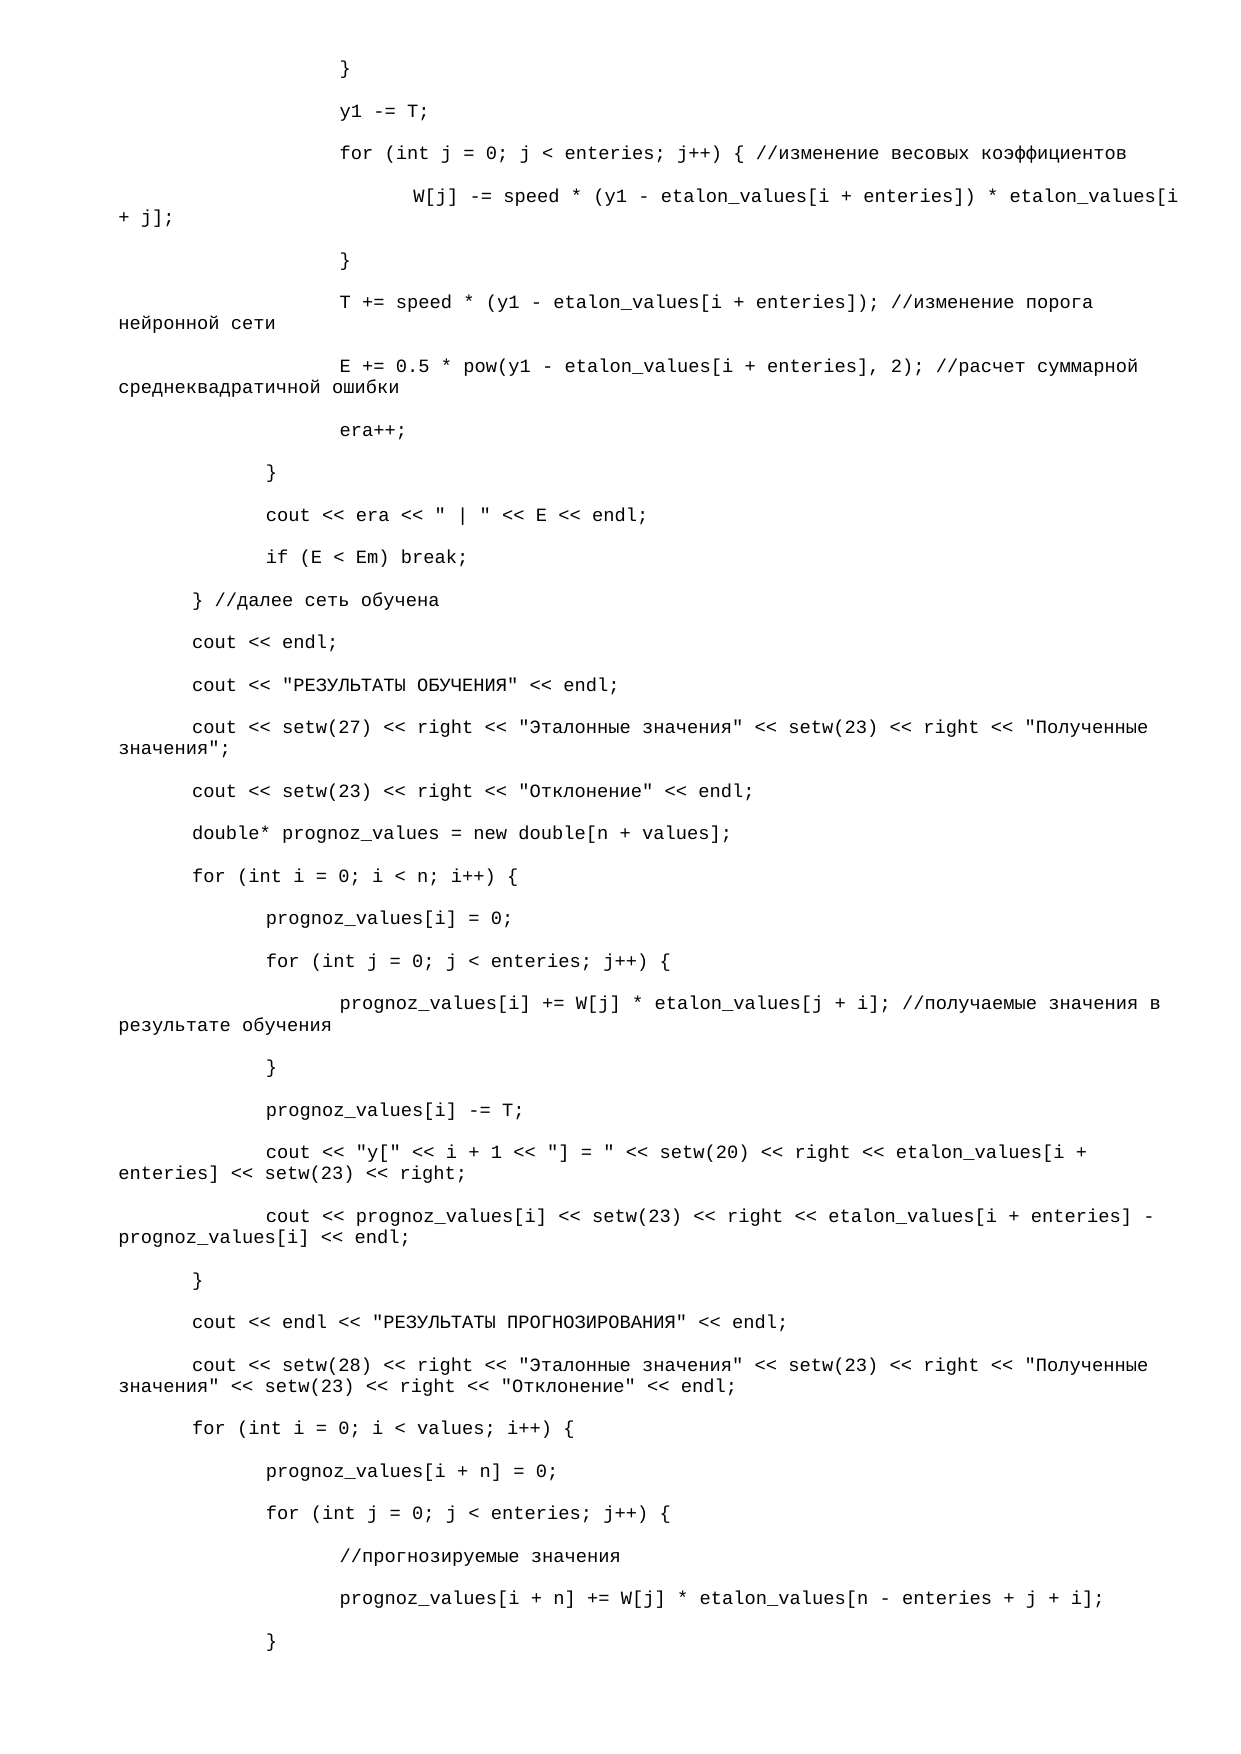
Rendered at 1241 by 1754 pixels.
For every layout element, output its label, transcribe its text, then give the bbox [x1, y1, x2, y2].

text } [118, 59, 1181, 80]
text prognoz_values[i] = 0; [118, 909, 1181, 930]
text } [118, 1270, 1181, 1292]
text y1 -= T; [118, 102, 1181, 123]
text cout << setw(27) << right << "Эталонные значения" << setw(23) << right << "Полученные значения"; [118, 718, 1181, 760]
text for (int i = 0; i < n; i++) { [118, 867, 1181, 888]
text if (E < Em) break; [118, 548, 1181, 569]
text cout << endl << "РЕЗУЛЬТАТЫ ПРОГНОЗИРОВАНИЯ" << endl; [118, 1313, 1181, 1334]
text era++; [118, 420, 1181, 442]
text for (int j = 0; j < enteries; j++) { [118, 952, 1181, 973]
text cout << "РЕЗУЛЬТАТЫ ОБУЧЕНИЯ" << endl; [118, 675, 1181, 697]
text cout << setw(23) << right << "Отклонение" << endl; [118, 782, 1181, 803]
text cout << endl; [118, 633, 1181, 654]
text } [118, 1058, 1181, 1079]
text } [118, 250, 1181, 272]
text for (int j = 0; j < enteries; j++) { [118, 1504, 1181, 1525]
text T += speed * (y1 - etalon_values[i + enteries]); //изменение порога нейронной сети [118, 293, 1181, 335]
text for (int i = 0; i < values; i++) { [118, 1419, 1181, 1440]
text prognoz_values[i] += W[j] * etalon_values[j + i]; //получаемые значения в результате обучения [118, 994, 1181, 1037]
text prognoz_values[i + n] = 0; [118, 1462, 1181, 1483]
text prognoz_values[i + n] += W[j] * etalon_values[n - enteries + j + i]; [118, 1589, 1181, 1610]
text prognoz_values[i] -= T; [118, 1100, 1181, 1122]
text cout << setw(28) << right << "Эталонные значения" << setw(23) << right << "Полученные значения" << setw(23) << right << "Отклонение" << endl; [118, 1355, 1181, 1398]
text } [118, 1632, 1181, 1653]
text W[j] -= speed * (y1 - etalon_values[i + enteries]) * etalon_values[i + j]; [118, 187, 1181, 229]
text for (int j = 0; j < enteries; j++) { //изменение весовых коэффициентов [118, 144, 1181, 165]
text } //далее сеть обучена [118, 590, 1181, 612]
text //прогнозируемые значения [118, 1547, 1181, 1568]
text cout << "y[" << i + 1 << "] = " << setw(20) << right << etalon_values[i + enteries] << setw(23) << right; [118, 1143, 1181, 1185]
text cout << prognoz_values[i] << setw(23) << right << etalon_values[i + enteries] - prognoz_values[i] << endl; [118, 1207, 1181, 1249]
text cout << era << " | " << E << endl; [118, 505, 1181, 527]
text } [118, 463, 1181, 484]
text E += 0.5 * pow(y1 - etalon_values[i + enteries], 2); //расчет суммарной среднеквадратичной ошибки [118, 357, 1181, 399]
text double* prognoz_values = new double[n + values]; [118, 824, 1181, 845]
